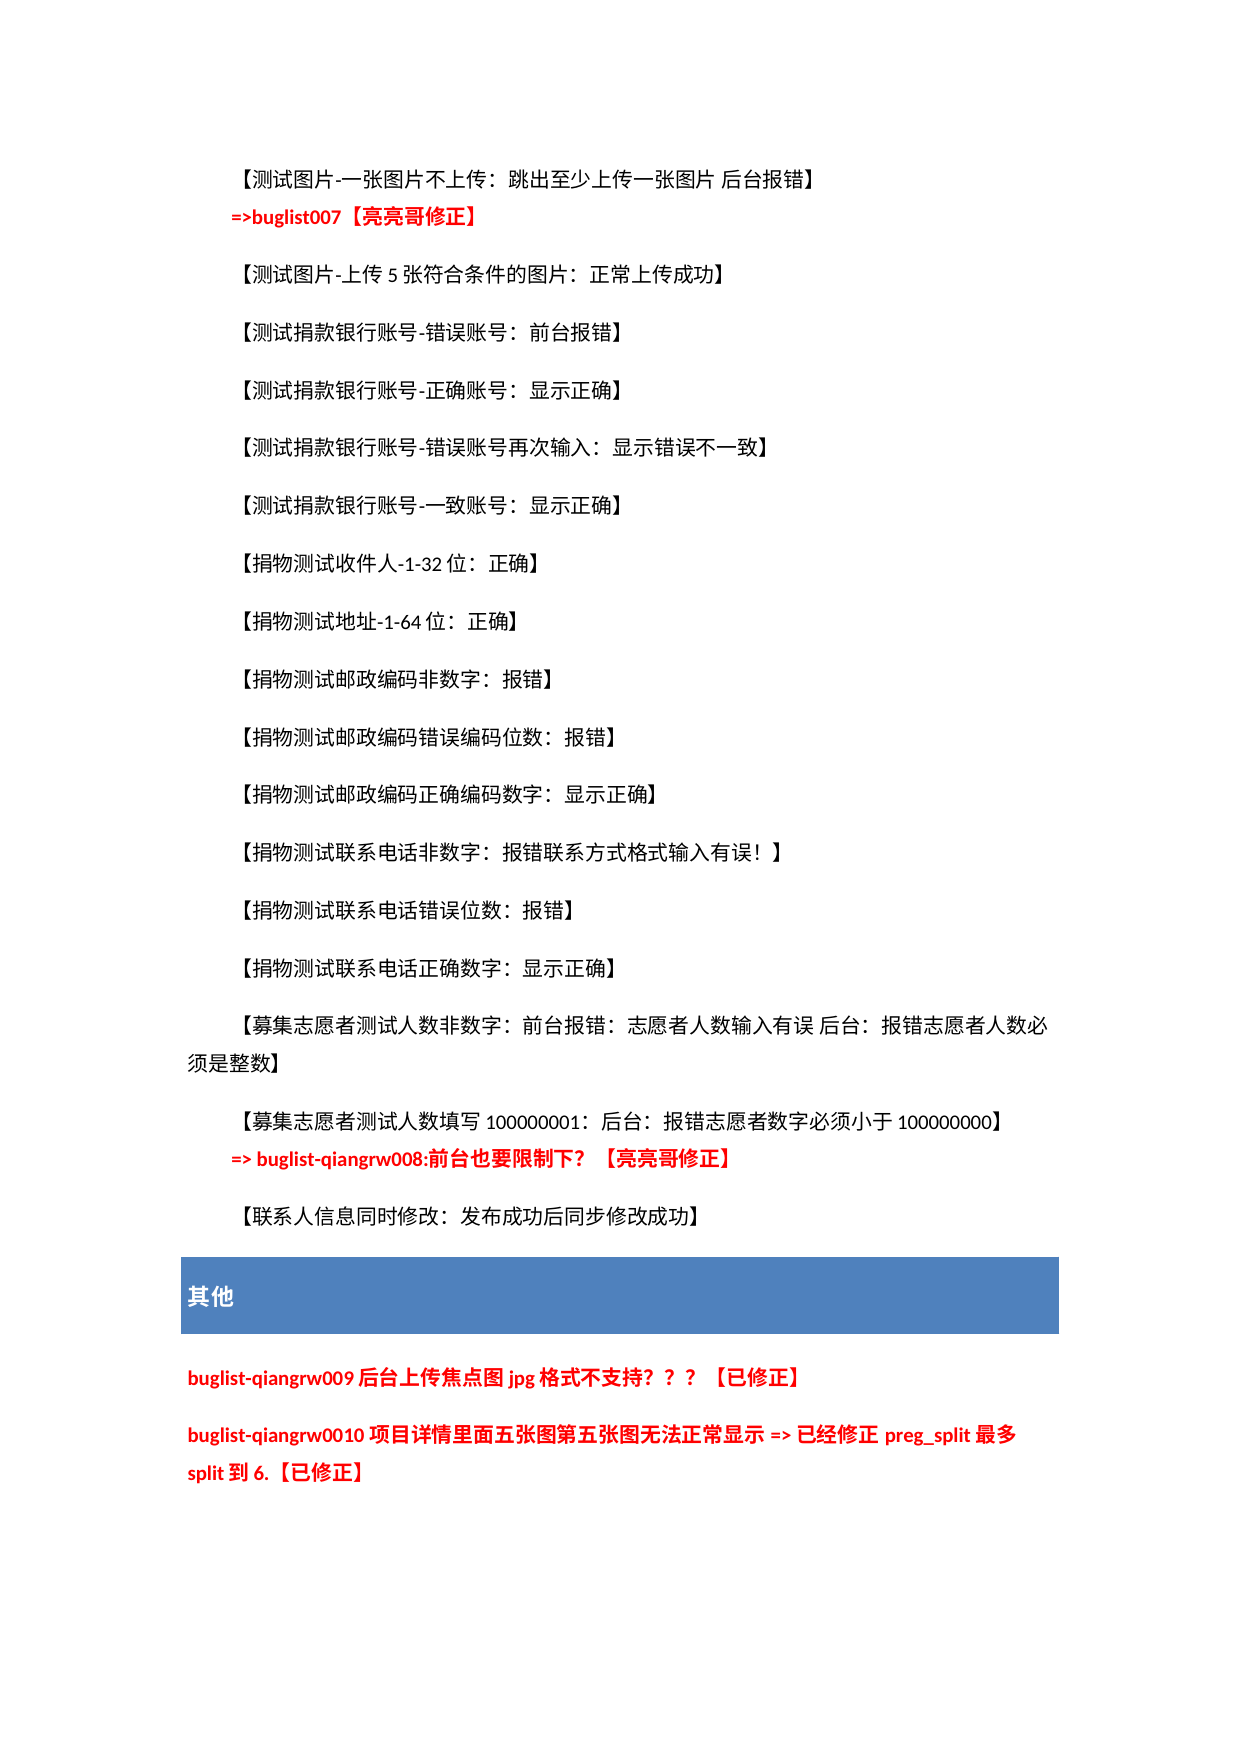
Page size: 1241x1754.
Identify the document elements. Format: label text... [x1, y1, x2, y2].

text buglist-qiangrw009后台上传焦点图 jpg格式不支持？？？【已修正】 [187, 1360, 1053, 1392]
text 【捐物测试邮政编码正确编码数字：显示正确】 [187, 777, 1053, 810]
text 【测试图片-一张图片不上传：跳出至少上传一张图片 后台报错】 =>buglist007【亮亮哥修正】 [187, 162, 1053, 232]
text 【测试捐款银行账号-错误账号：前台报错】 [187, 315, 1053, 347]
text 【捐物测试地址-1-64位：正确】 [187, 604, 1053, 636]
text 【捐物测试联系电话非数字：报错联系方式格式输入有误！】 [187, 835, 1053, 868]
text 【联系人信息同时修改：发布成功后同步修改成功】 [187, 1199, 1053, 1231]
text 【捐物测试邮政编码非数字：报错】 [187, 662, 1053, 694]
text 【测试捐款银行账号-正确账号：显示正确】 [187, 373, 1053, 405]
text 【募集志愿者测试人数填写100000001：后台：报错志愿者数字必须小于100000000】 => buglist-qiangrw008:前台也要限制下？【亮亮哥修正】 [187, 1104, 1053, 1173]
text 【测试捐款银行账号-一致账号：显示正确】 [187, 488, 1053, 521]
text 【捐物测试邮政编码错误编码位数：报错】 [187, 719, 1053, 752]
text buglist-qiangrw0010 项目详情里面五张图第五张图无法正常显示 => 已经修正 preg_split 最多split到6.【已修正】 [187, 1418, 1053, 1487]
text 【捐物测试收件人-1-32位：正确】 [187, 546, 1053, 579]
text 【捐物测试联系电话错误位数：报错】 [187, 893, 1053, 926]
subtitle 其他 [187, 1263, 1053, 1328]
text 【募集志愿者测试人数非数字：前台报错：志愿者人数输入有误 后台：报错志愿者人数必须是整数】 [187, 1009, 1053, 1078]
text 【测试捐款银行账号-错误账号再次输入：显示错误不一致】 [187, 431, 1053, 463]
text 【测试图片-上传5张符合条件的图片：正常上传成功】 [187, 257, 1053, 289]
text 【捐物测试联系电话正确数字：显示正确】 [187, 951, 1053, 983]
